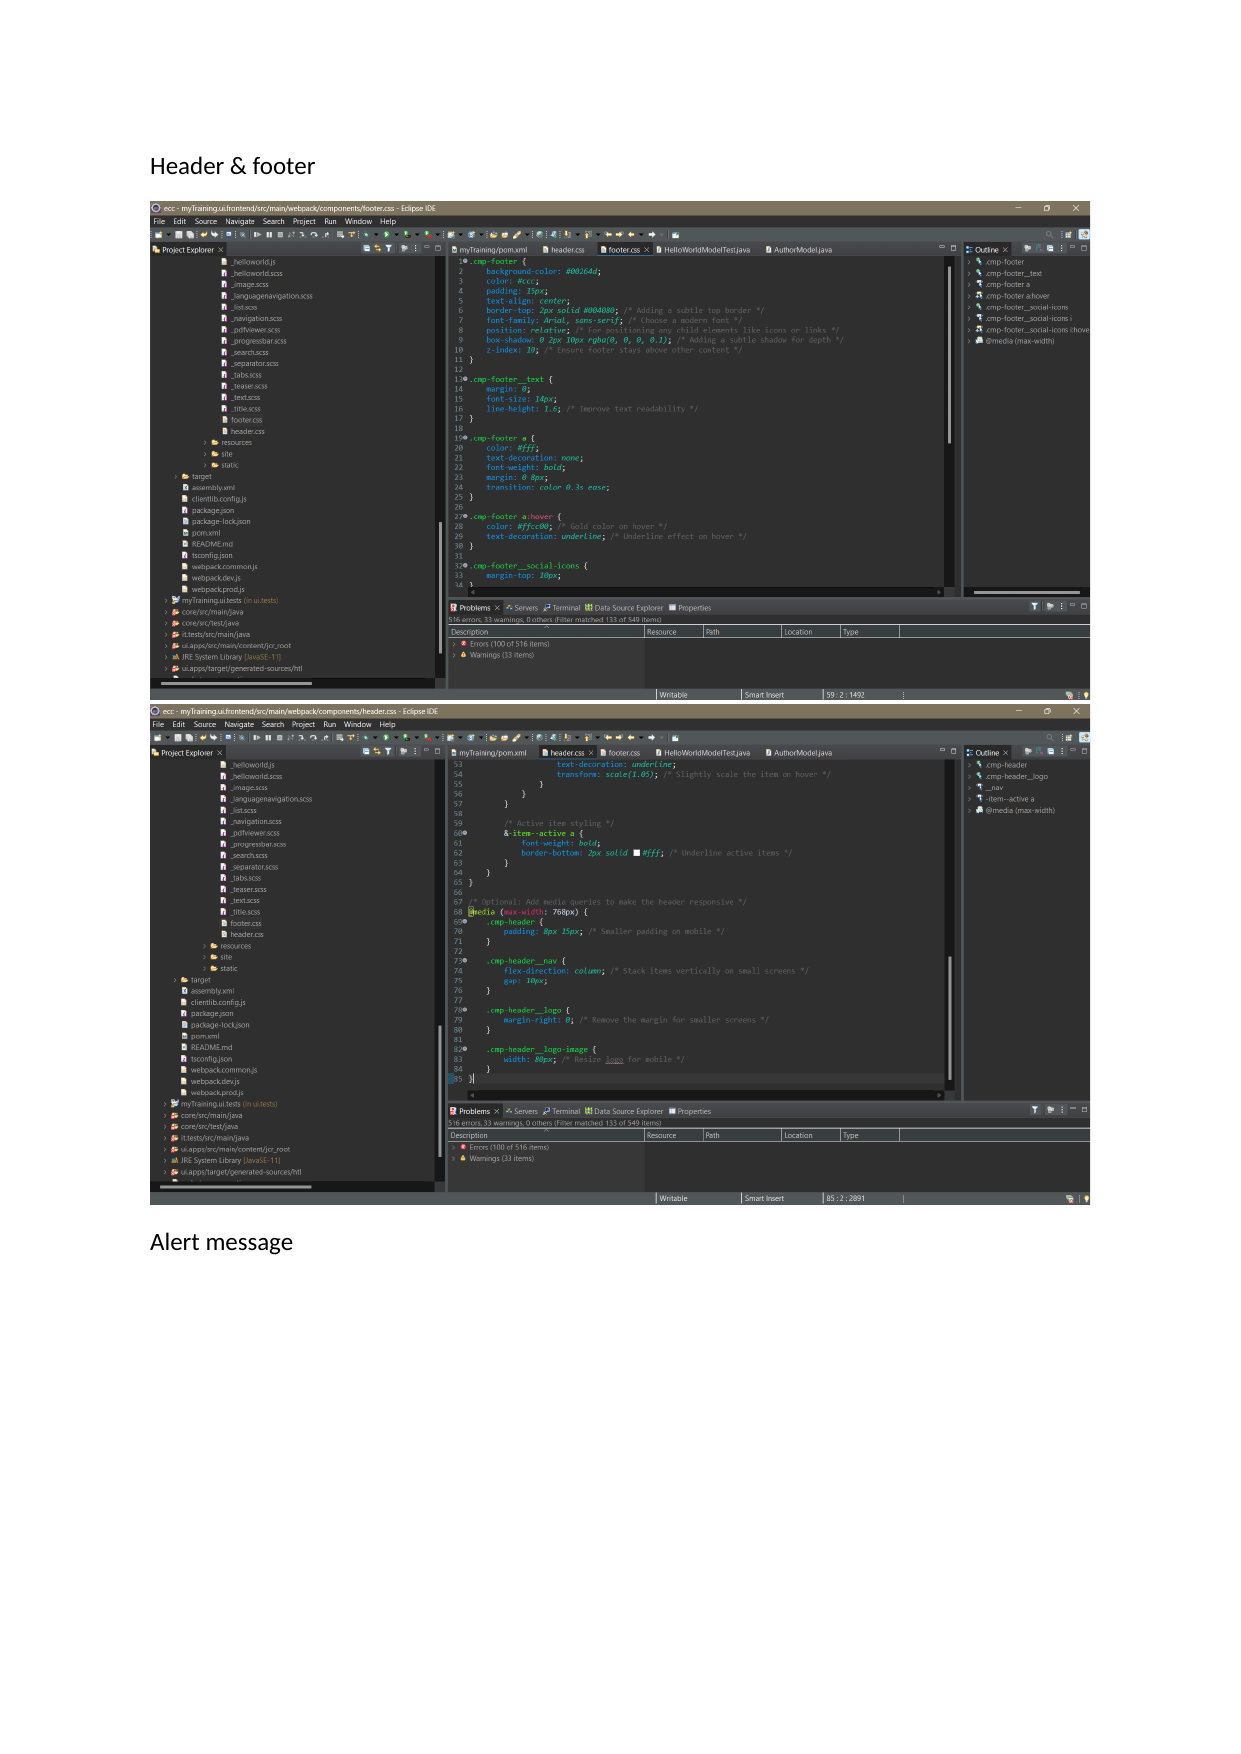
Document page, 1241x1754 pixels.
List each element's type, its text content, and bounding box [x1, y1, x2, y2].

text Alert message [150, 1226, 1090, 1257]
picture [150, 704, 1091, 1205]
text Header & footer [150, 150, 1090, 181]
picture [150, 201, 1091, 700]
